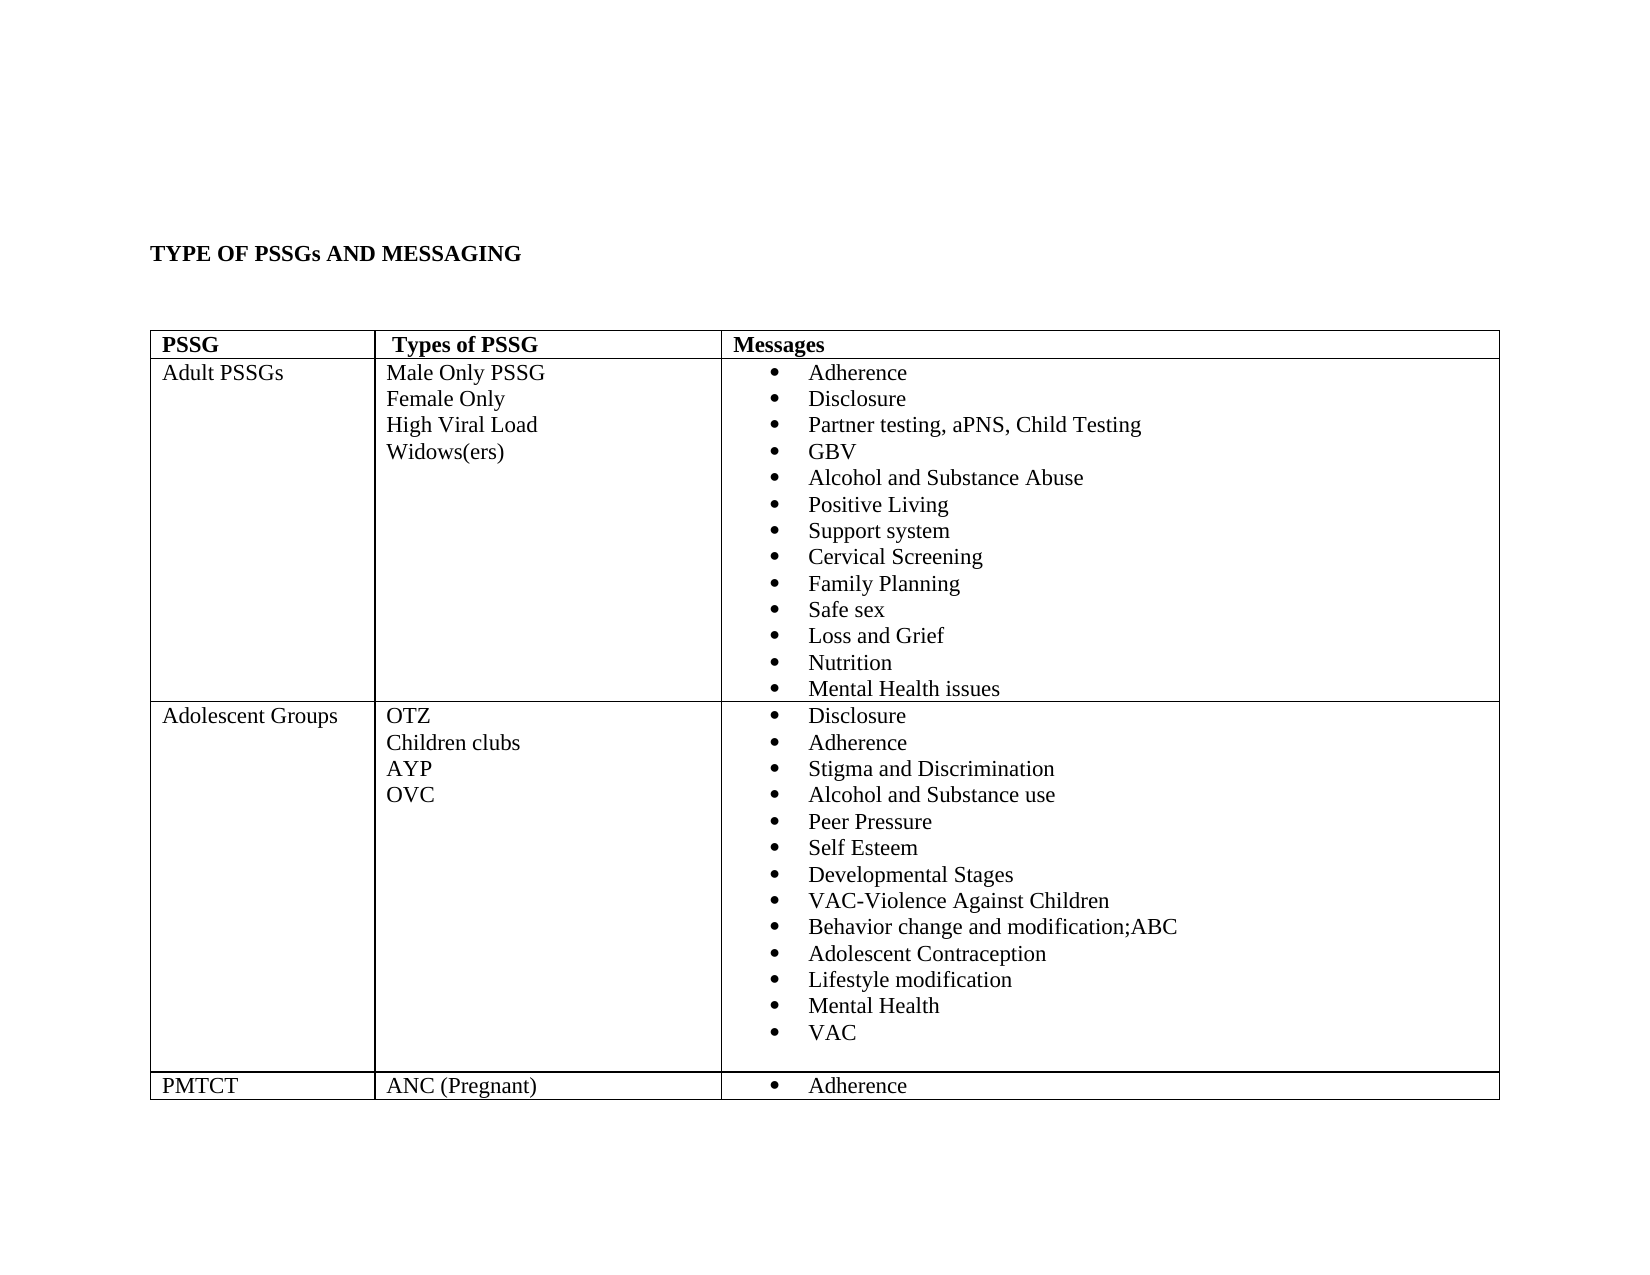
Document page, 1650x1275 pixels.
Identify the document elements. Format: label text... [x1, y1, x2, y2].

table_cell OTZ Children clubs AYP OVC [376, 702, 721, 1071]
table_cell Male Only PSSG Female Only High Viral Load Widows(ers) [376, 359, 721, 701]
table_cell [376, 1073, 721, 1099]
text TYPE OF PSSGs AND MESSAGING [150, 240, 1500, 267]
table_cell Adherence Disclosure Partner testing, aPNS, Child Testing GBV Alcohol and Substance Abuse Positive Living Support system Cervical Screening Family Planning Safe sex Loss and Grief Nutrition Mental Health issues [722, 359, 1499, 701]
table_cell PMTCT [151, 1073, 374, 1099]
table_cell Adolescent Groups [151, 702, 374, 1071]
table_header Types of PSSG [376, 331, 721, 358]
table_cell Adult PSSGs [151, 359, 374, 701]
table_cell Disclosure Adherence Stigma and Discrimination Alcohol and Substance use Peer Pressure Self Esteem Developmental Stages VAC-Violence Against Children Behavior change and modification;ABC Adolescent Contraception Lifestyle modification Mental Health VAC [722, 702, 1499, 1071]
table_header Messages [722, 331, 1499, 358]
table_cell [722, 1073, 1499, 1099]
table_header PSSG [151, 331, 374, 358]
